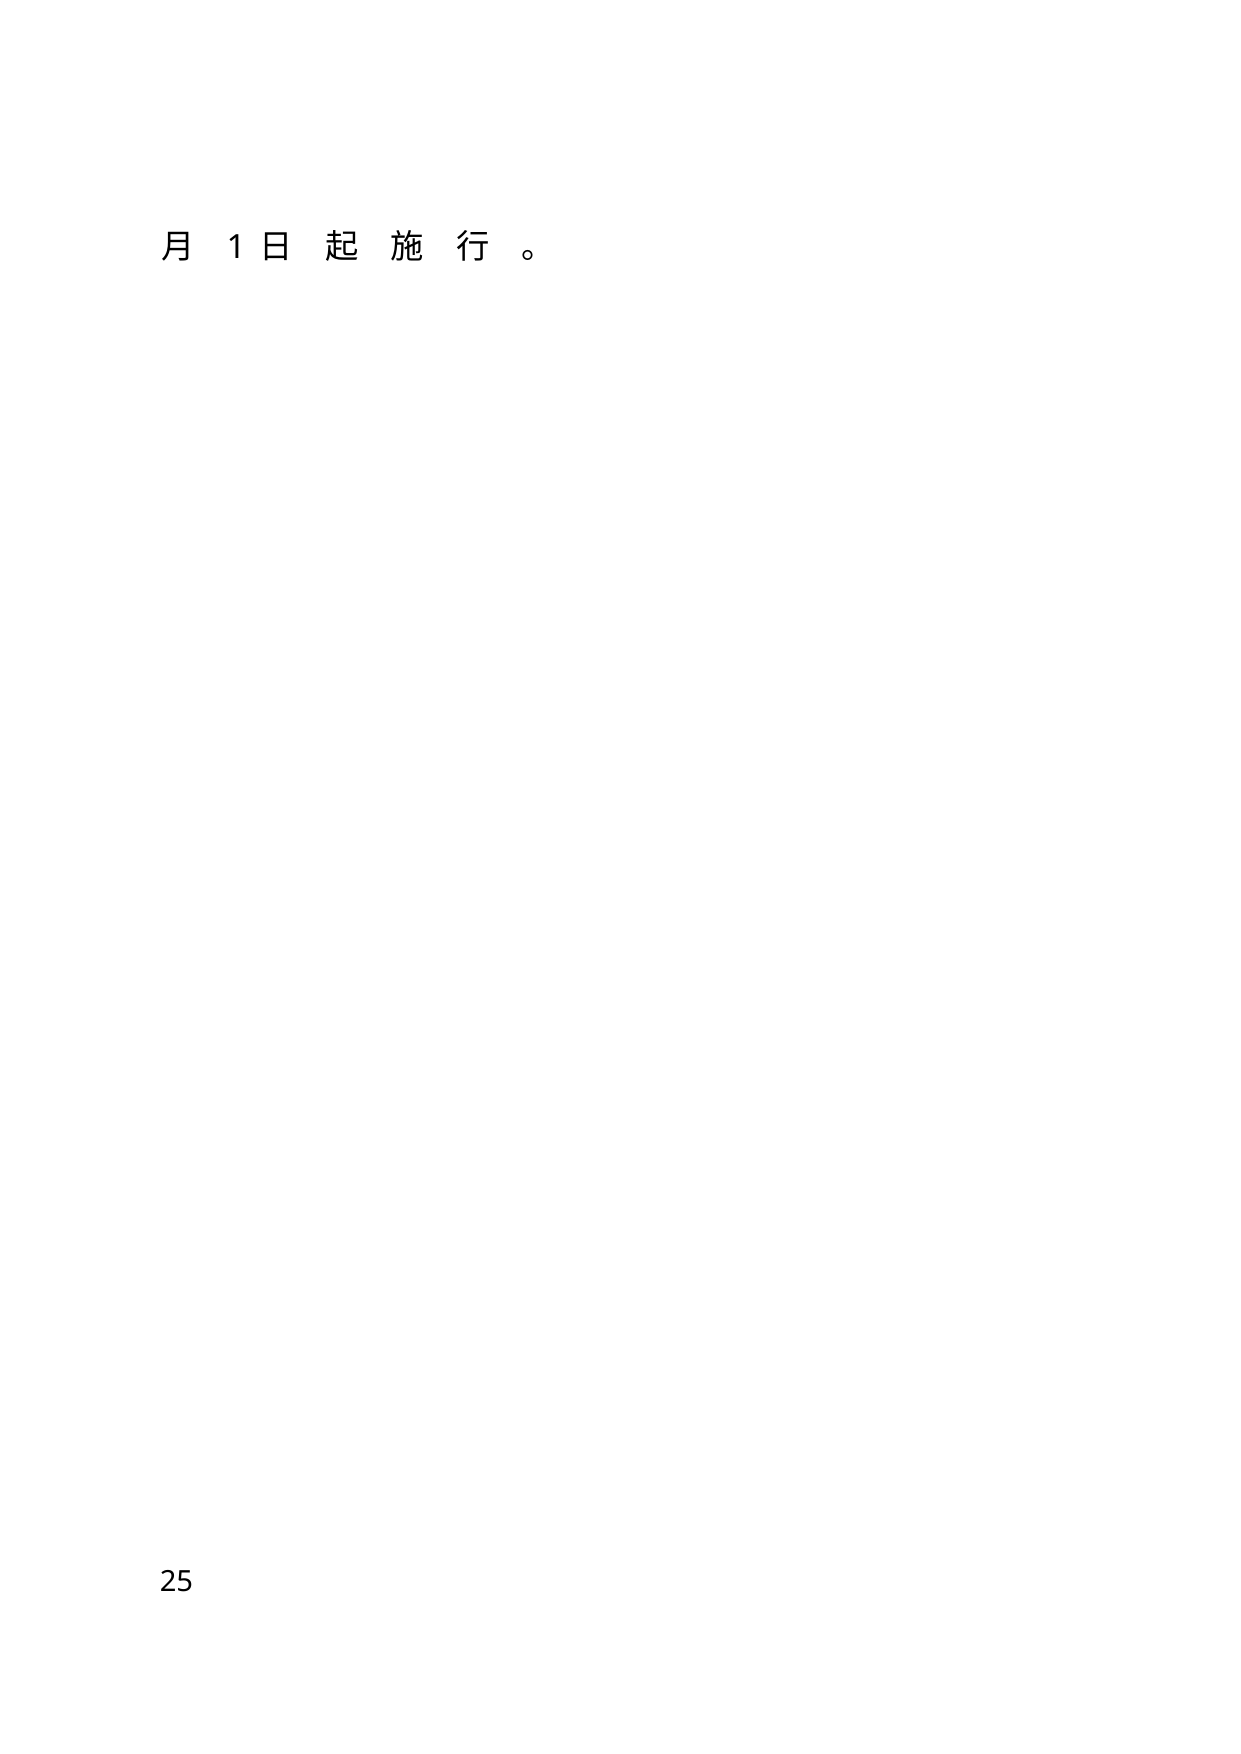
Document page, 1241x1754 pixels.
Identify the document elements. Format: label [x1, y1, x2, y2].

text [161, 213, 1079, 274]
